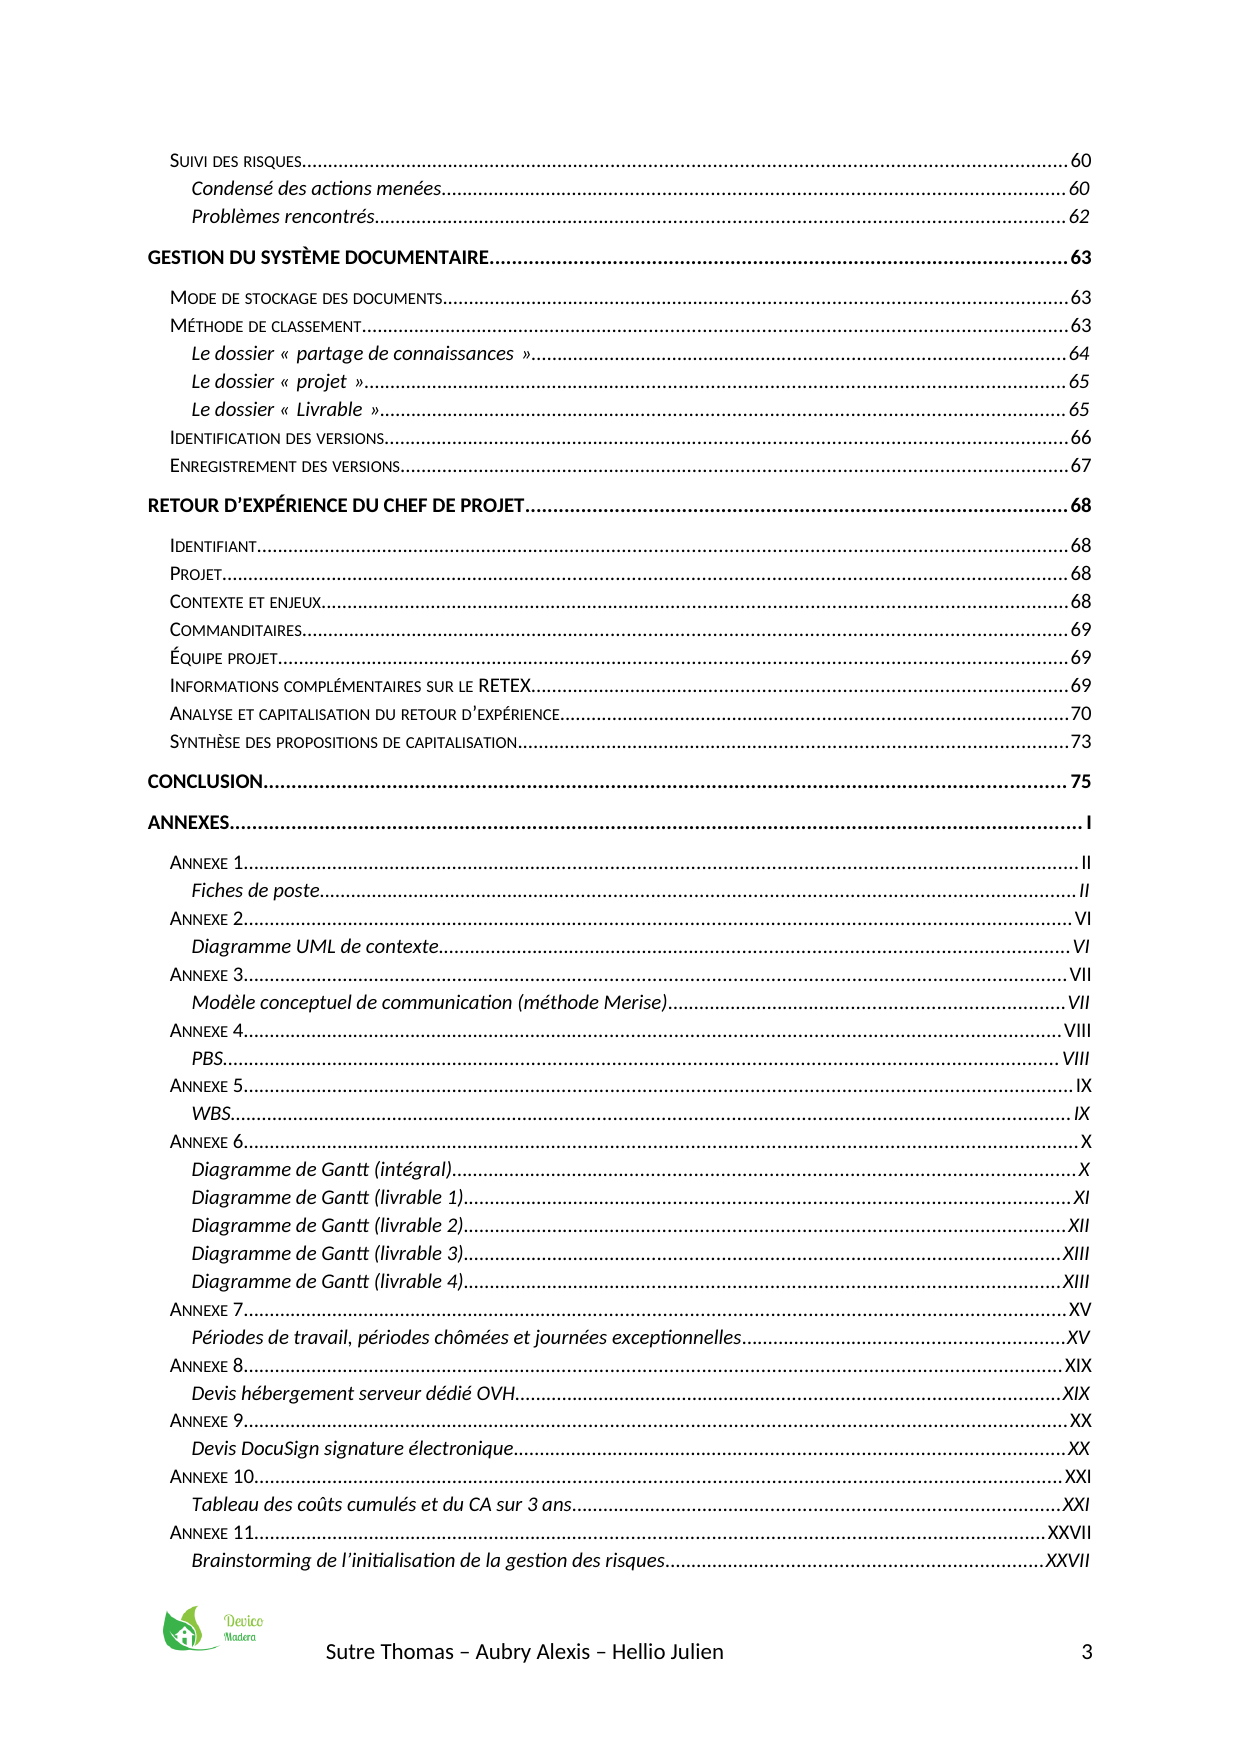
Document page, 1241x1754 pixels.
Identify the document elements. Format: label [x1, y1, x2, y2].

picture [147, 1587, 289, 1660]
